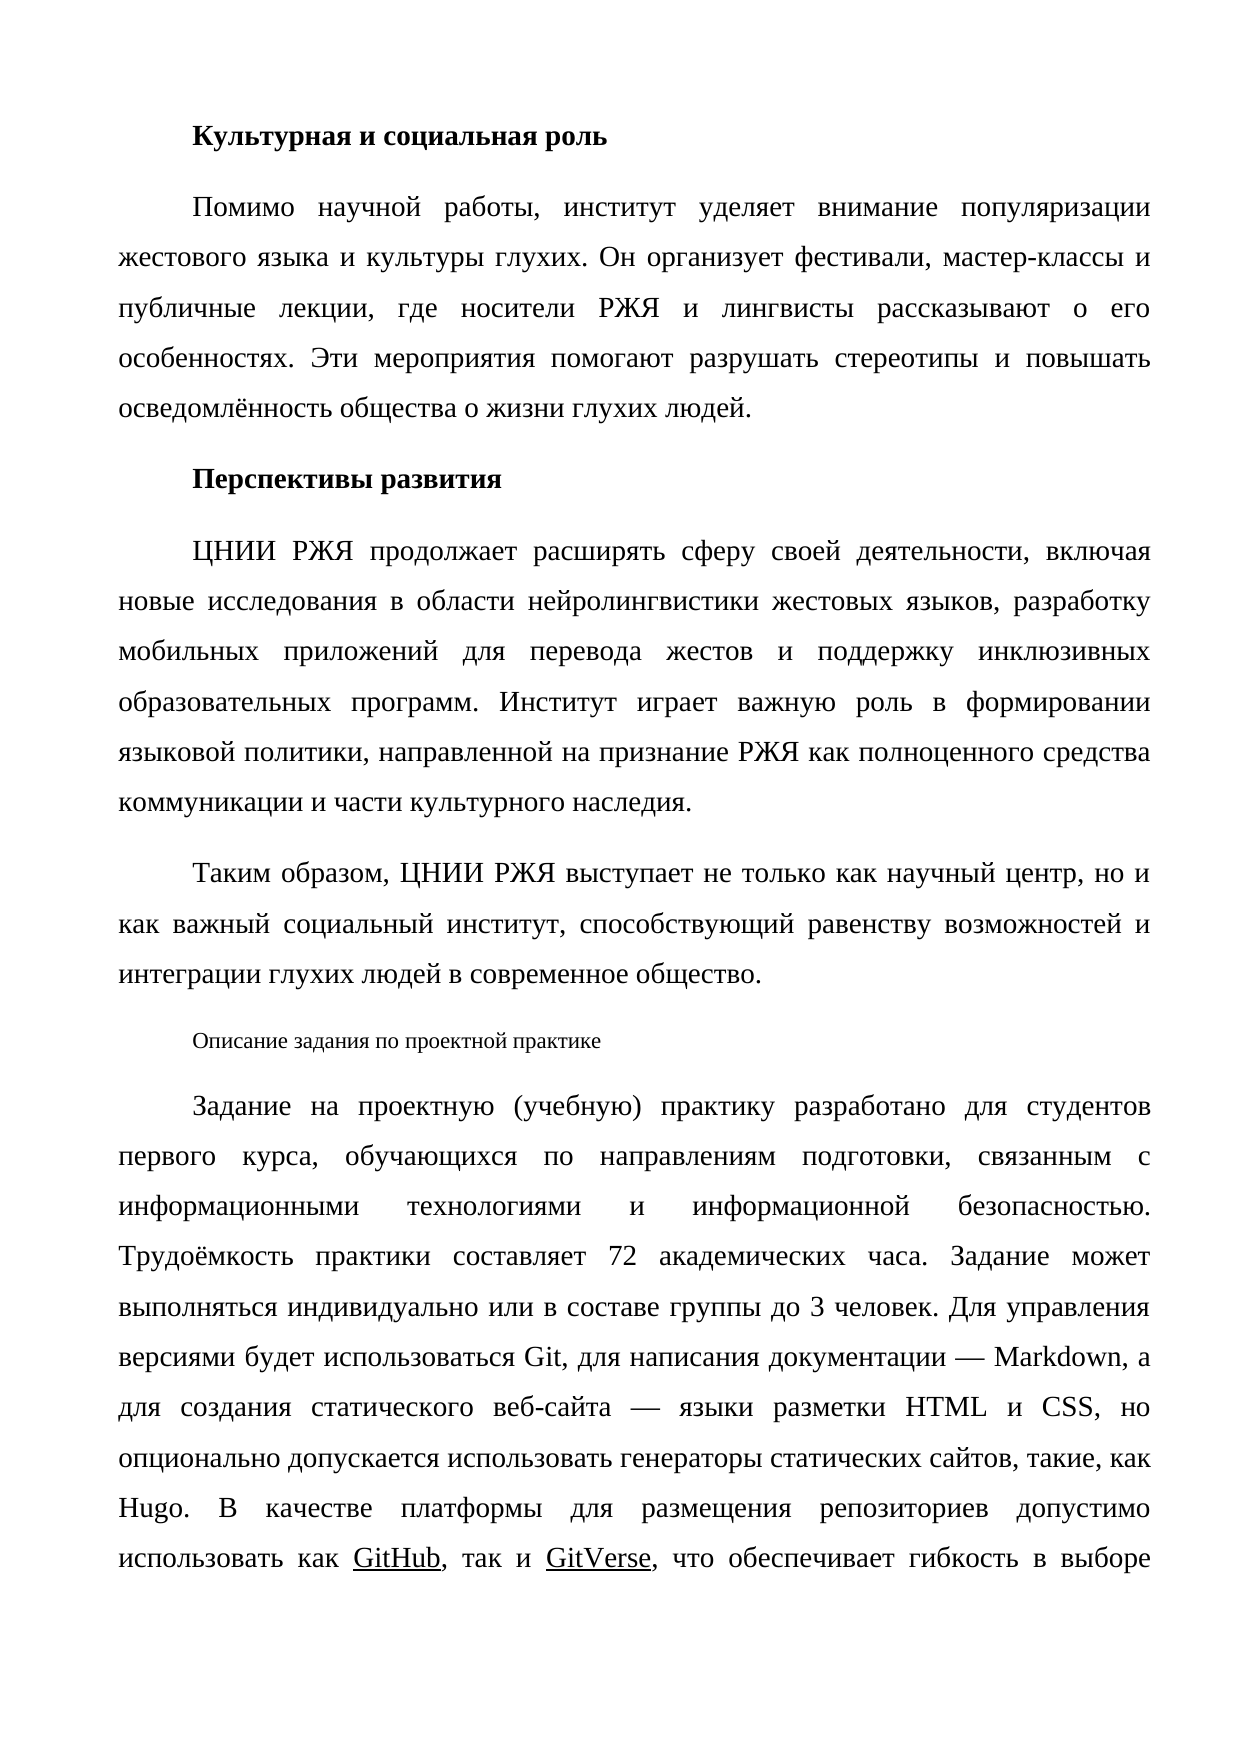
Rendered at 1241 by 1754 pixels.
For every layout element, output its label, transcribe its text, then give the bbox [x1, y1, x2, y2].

text ЦНИИ РЖЯ продолжает расширять сферу своей деятельности, включая новые исследования в области нейролингвистики жестовых языков, разработку мобильных приложений для перевода жестов и поддержку инклюзивных образовательных программ. Институт играет важную роль в формировании языковой политики, направленной на признание РЖЯ как полноценного средства коммуникации и части культурного наследия. [118, 533, 1152, 818]
text Перспективы развития [118, 462, 1152, 495]
text Описание задания по проектной практике [118, 1027, 1152, 1054]
text Таким образом, ЦНИИ РЖЯ выступает не только как научный центр, но и как важный социальный институт, способствующий равенству возможностей и интеграции глухих людей в современное общество. [118, 856, 1152, 990]
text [118, 1088, 1152, 1574]
text Культурная и социальная роль [118, 118, 1152, 152]
text Помимо научной работы, институт уделяет внимание популяризации жестового языка и культуры глухих. Он организует фестивали, мастер-классы и публичные лекции, где носители РЖЯ и лингвисты рассказывают о его особенностях. Эти мероприятия помогают разрушать стереотипы и повышать осведомлённость общества о жизни глухих людей. [118, 189, 1152, 424]
